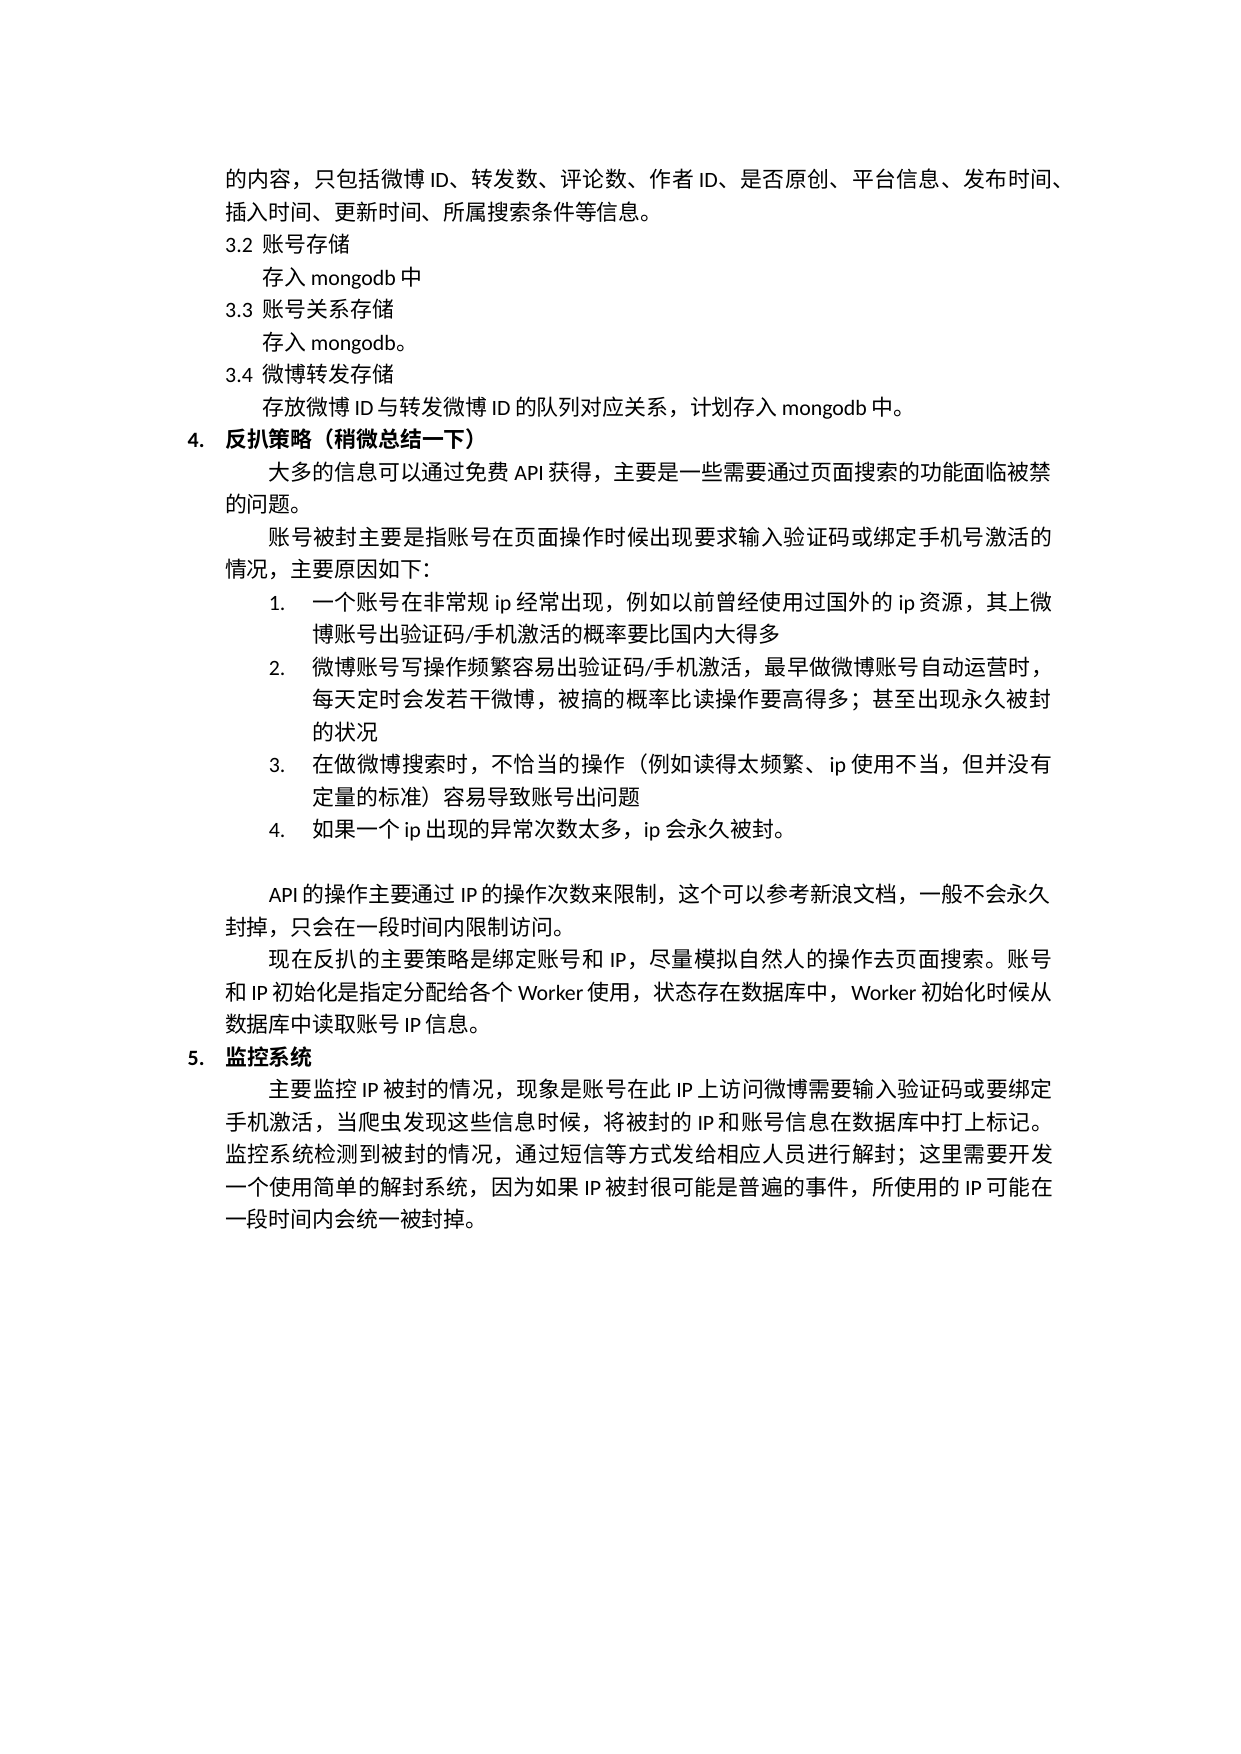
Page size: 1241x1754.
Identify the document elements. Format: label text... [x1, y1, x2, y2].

list 存入mongodb中 [262, 259, 1053, 292]
list 主要监控IP被封的情况，现象是账号在此IP上访问微博需要输入验证码或要绑定手机激活，当爬虫发现这些信息时候，将被封的IP和账号信息在数据库中打上标记。监控系统检测到被封的情况，通过短信等方式发给相应人员进行解封；这里需要开发一个使用简单的解封系统，因为如果IP被封很可能是普遍的事件，所使用的IP可能在一段时间内会统一被封掉。 [225, 1072, 1053, 1234]
list 存入mongodb。 [262, 324, 1053, 357]
list 微博账号写操作频繁容易出验证码/手机激活，最早做微博账号自动运营时，每天定时会发若干微博，被搞的概率比读操作要高得多；甚至出现永久被封的状况 [268, 649, 1053, 747]
list 账号被封主要是指账号在页面操作时候出现要求输入验证码或绑定手机号激活的情况，主要原因如下： [225, 519, 1053, 584]
list 一个账号在非常规ip经常出现，例如以前曾经使用过国外的ip资源，其上微博账号出验证码/手机激活的概率要比国内大得多 [268, 584, 1053, 649]
list 抓取的微博存入Hbase中，同时插入到更新表（mongodb），更新表中不包括微博的内容，只包括微博ID、转发数、评论数、作者ID、是否原创、平台信息、发布时间、插入时间、更新时间、所属搜索条件等信息。 [225, 162, 1053, 227]
list 存放微博ID与转发微博ID的队列对应关系，计划存入mongodb中。 [262, 389, 1053, 422]
list 微博转发存储 [225, 357, 1053, 389]
list 监控系统 [187, 1039, 1053, 1072]
list API的操作主要通过IP的操作次数来限制，这个可以参考新浪文档，一般不会永久封掉，只会在一段时间内限制访问。 [225, 877, 1053, 942]
list 大多的信息可以通过免费API获得，主要是一些需要通过页面搜索的功能面临被禁的问题。 [225, 454, 1053, 519]
list 反扒策略（稍微总结一下） [187, 422, 1053, 454]
list 账号存储 [225, 227, 1053, 259]
list 账号关系存储 [225, 292, 1053, 324]
list 现在反扒的主要策略是绑定账号和IP，尽量模拟自然人的操作去页面搜索。账号和IP初始化是指定分配给各个Worker使用，状态存在数据库中，Worker初始化时候从数据库中读取账号IP信息。 [225, 942, 1053, 1039]
list 在做微博搜索时，不恰当的操作（例如读得太频繁、ip使用不当，但并没有定量的标准）容易导致账号出问题 [268, 747, 1053, 812]
list 如果一个ip出现的异常次数太多，ip会永久被封。 [268, 812, 1053, 844]
